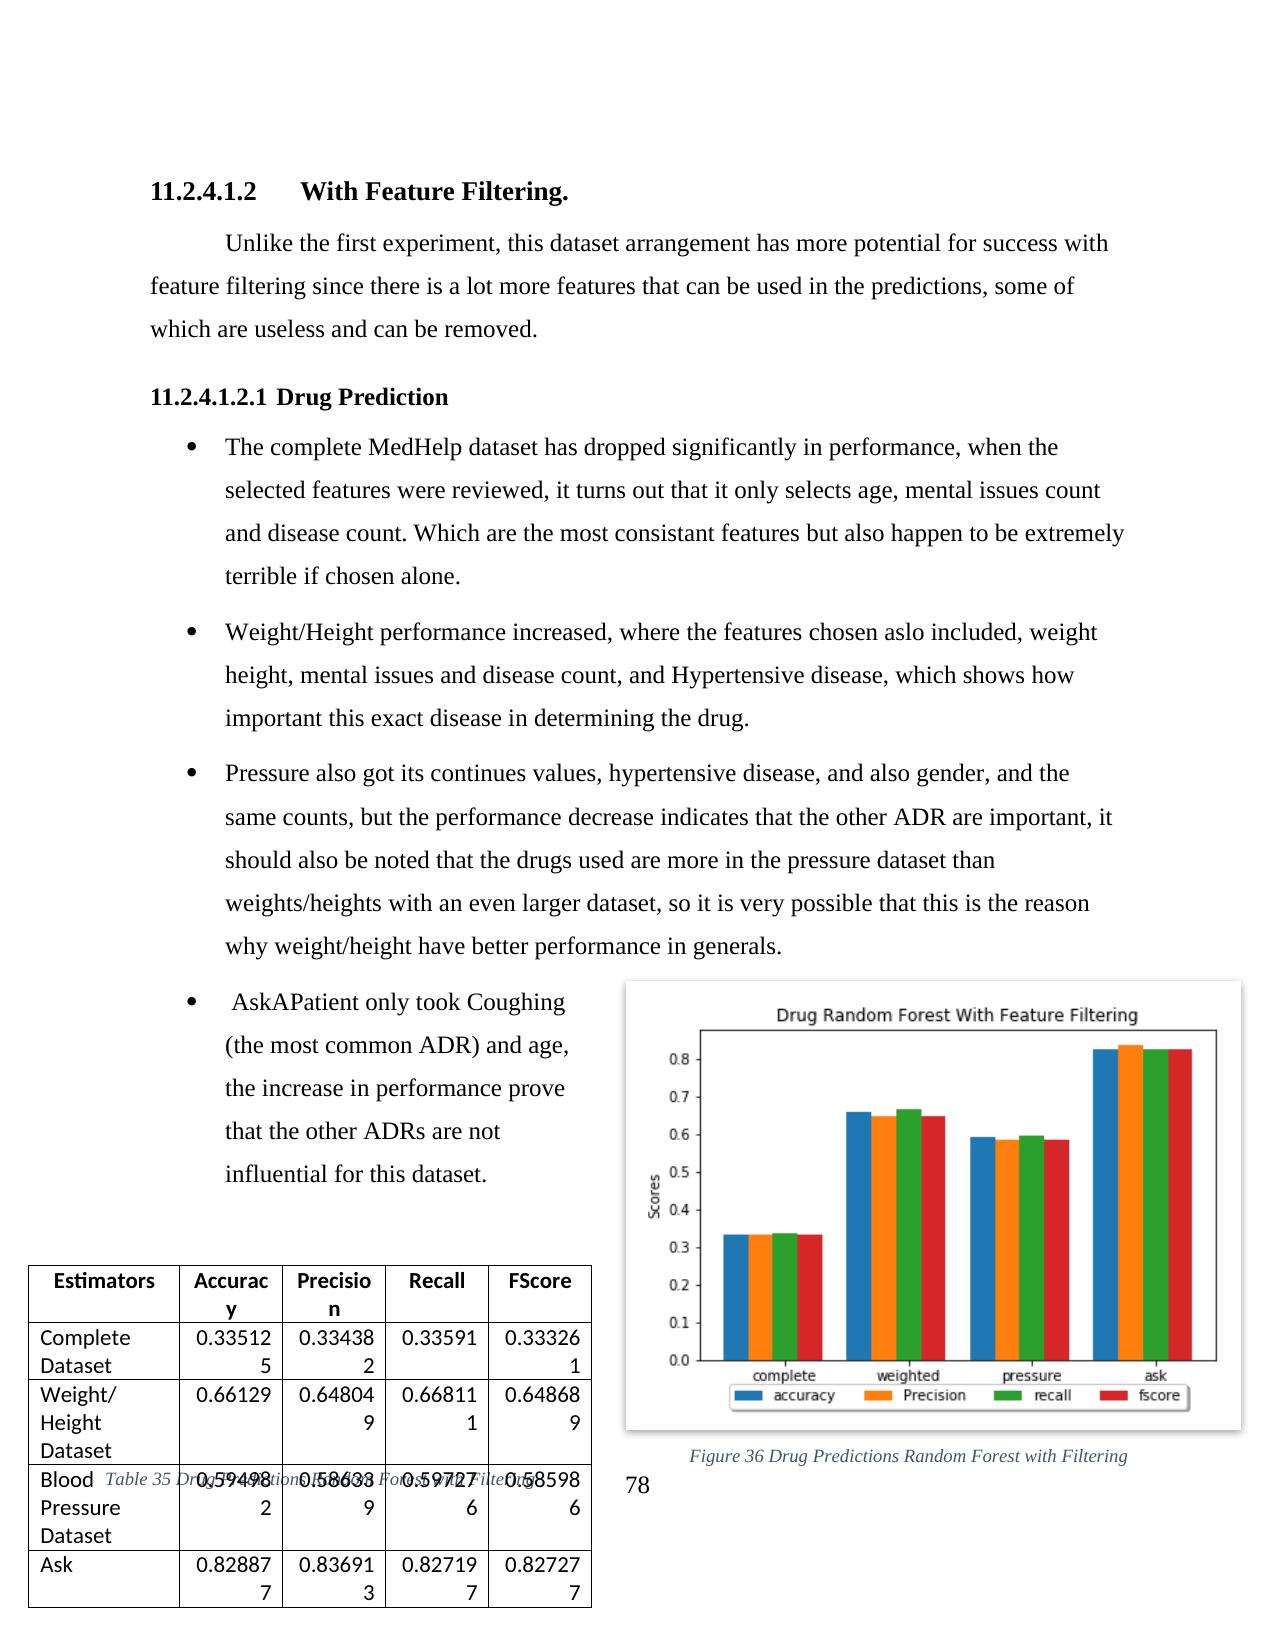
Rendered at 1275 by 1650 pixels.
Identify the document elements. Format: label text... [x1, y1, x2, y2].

table_header FScore [489, 1266, 591, 1322]
list Weight/Height performance increased, where the features chosen aslo included, weight height, mental issues and disease count, and Hypertensive disease, which shows how important this exact disease in determining the drug. [187, 617, 1125, 732]
table_cell Ask [29, 1551, 179, 1607]
table_cell 0.668111 [386, 1380, 488, 1464]
table_cell 0.585986 [489, 1465, 591, 1549]
picture [641, 995, 1227, 1415]
list AskAPatient only took Coughing (the most common ADR) and age, the increase in performance prove that the other ADRs are not influential for this dataset. [187, 987, 620, 1188]
table_cell 0.828877 [180, 1551, 282, 1607]
table_header Recall [386, 1266, 488, 1322]
subtitle Drug Prediction [150, 382, 1125, 411]
table_cell 0.334382 [283, 1323, 385, 1379]
table_cell 0.827197 [386, 1551, 488, 1607]
table_cell 0.333261 [489, 1323, 591, 1379]
list Pressure also got its continues values, hypertensive disease, and also gender, and the same counts, but the performance decrease indicates that the other ADR are important, it should also be noted that the drugs used are more in the pressure dataset than weights/heights with an even larger dataset, so it is very possible that this is the reason why weight/height have better performance in generals. [187, 758, 1125, 960]
table_cell Weight/Height Dataset [29, 1380, 179, 1464]
table_header Accuracy [180, 1266, 282, 1322]
table_cell 0.586339 [283, 1465, 385, 1549]
table_cell 0.335125 [180, 1323, 282, 1379]
table_cell 0.33591 [386, 1323, 488, 1379]
table_cell 0.827277 [489, 1551, 591, 1607]
text Unlike the first experiment, this dataset arrangement has more potential for success with feature filtering since there is a lot more features that can be used in the predictions, some of which are useless and can be removed. [150, 228, 1125, 343]
table_cell 0.836913 [283, 1551, 385, 1607]
table_header Precision [283, 1266, 385, 1322]
table_cell 0.648049 [283, 1380, 385, 1464]
table_cell Complete Dataset [29, 1323, 179, 1379]
table_cell 0.597276 [386, 1465, 488, 1549]
table_cell Blood Pressure Dataset [29, 1465, 179, 1549]
table_cell 0.66129 [180, 1380, 282, 1464]
subtitle With Feature Filtering. [150, 175, 1125, 206]
table_header Estimators [29, 1266, 179, 1322]
list The complete MedHelp dataset has dropped significantly in performance, when the selected features were reviewed, it turns out that it only selects age, mental issues count and disease count. Which are the most consistant features but also happen to be extremely terrible if chosen alone. [187, 432, 1125, 590]
table_cell 0.594982 [180, 1465, 282, 1549]
table_cell 0.648689 [489, 1380, 591, 1464]
